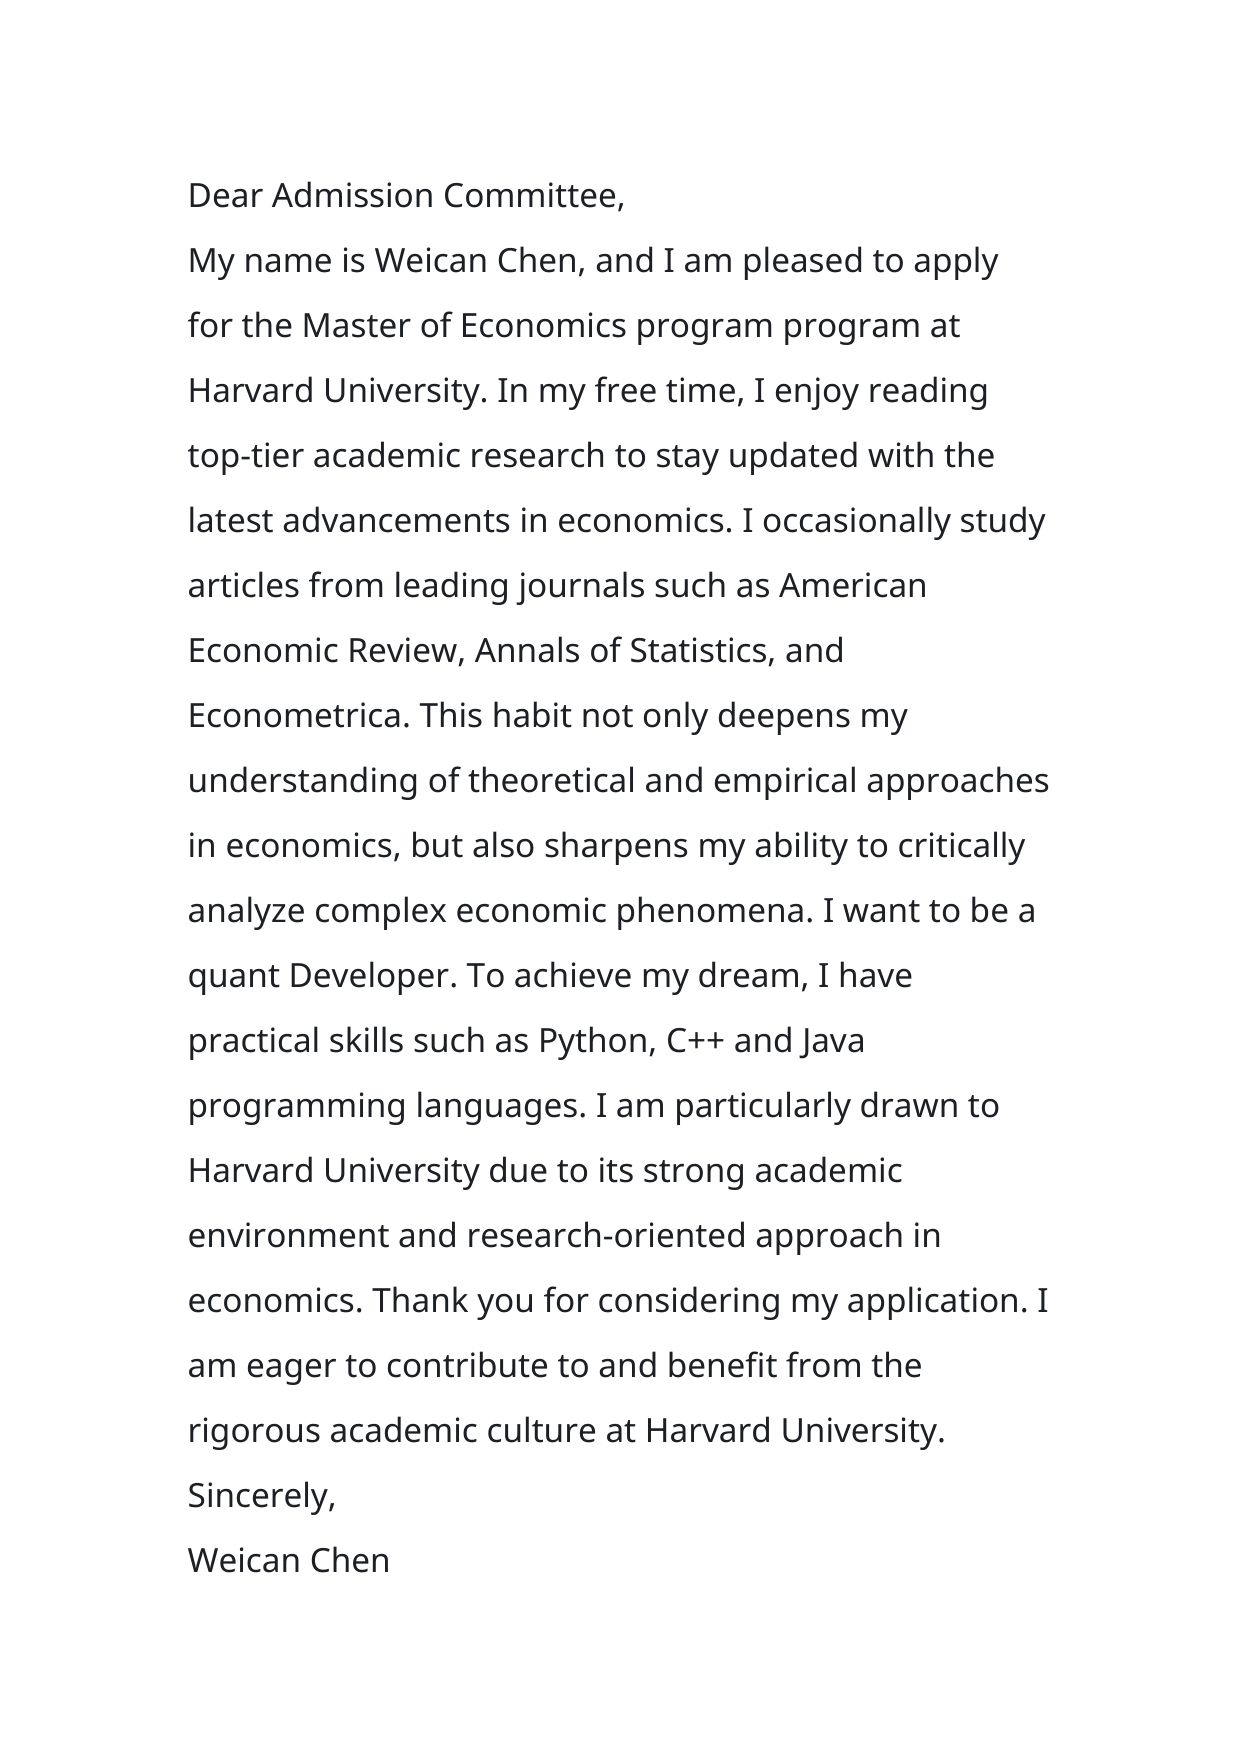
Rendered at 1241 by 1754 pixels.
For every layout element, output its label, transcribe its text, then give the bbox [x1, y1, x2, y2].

text Sincerely, [187, 1462, 1053, 1527]
text Weican Chen [187, 1527, 1053, 1592]
text Dear Admission Committee, [187, 162, 1053, 227]
text My name is Weican Chen, and I am pleased to apply for the Master of Economics program program at Harvard University. In my free time, I enjoy reading top-tier academic research to stay updated with the latest advancements in economics. I occasionally study articles from leading journals such as American Economic Review, Annals of Statistics, and Econometrica. This habit not only deepens my understanding of theoretical and empirical approaches in economics, but also sharpens my ability to critically analyze complex economic phenomena. I want to be a quant Developer. To achieve my dream, I have practical skills such as Python, C++ and Java programming languages. I am particularly drawn to Harvard University due to its strong academic environment and research-oriented approach in economics. Thank you for considering my application. I am eager to contribute to and benefit from the rigorous academic culture at Harvard University. [187, 227, 1053, 1462]
